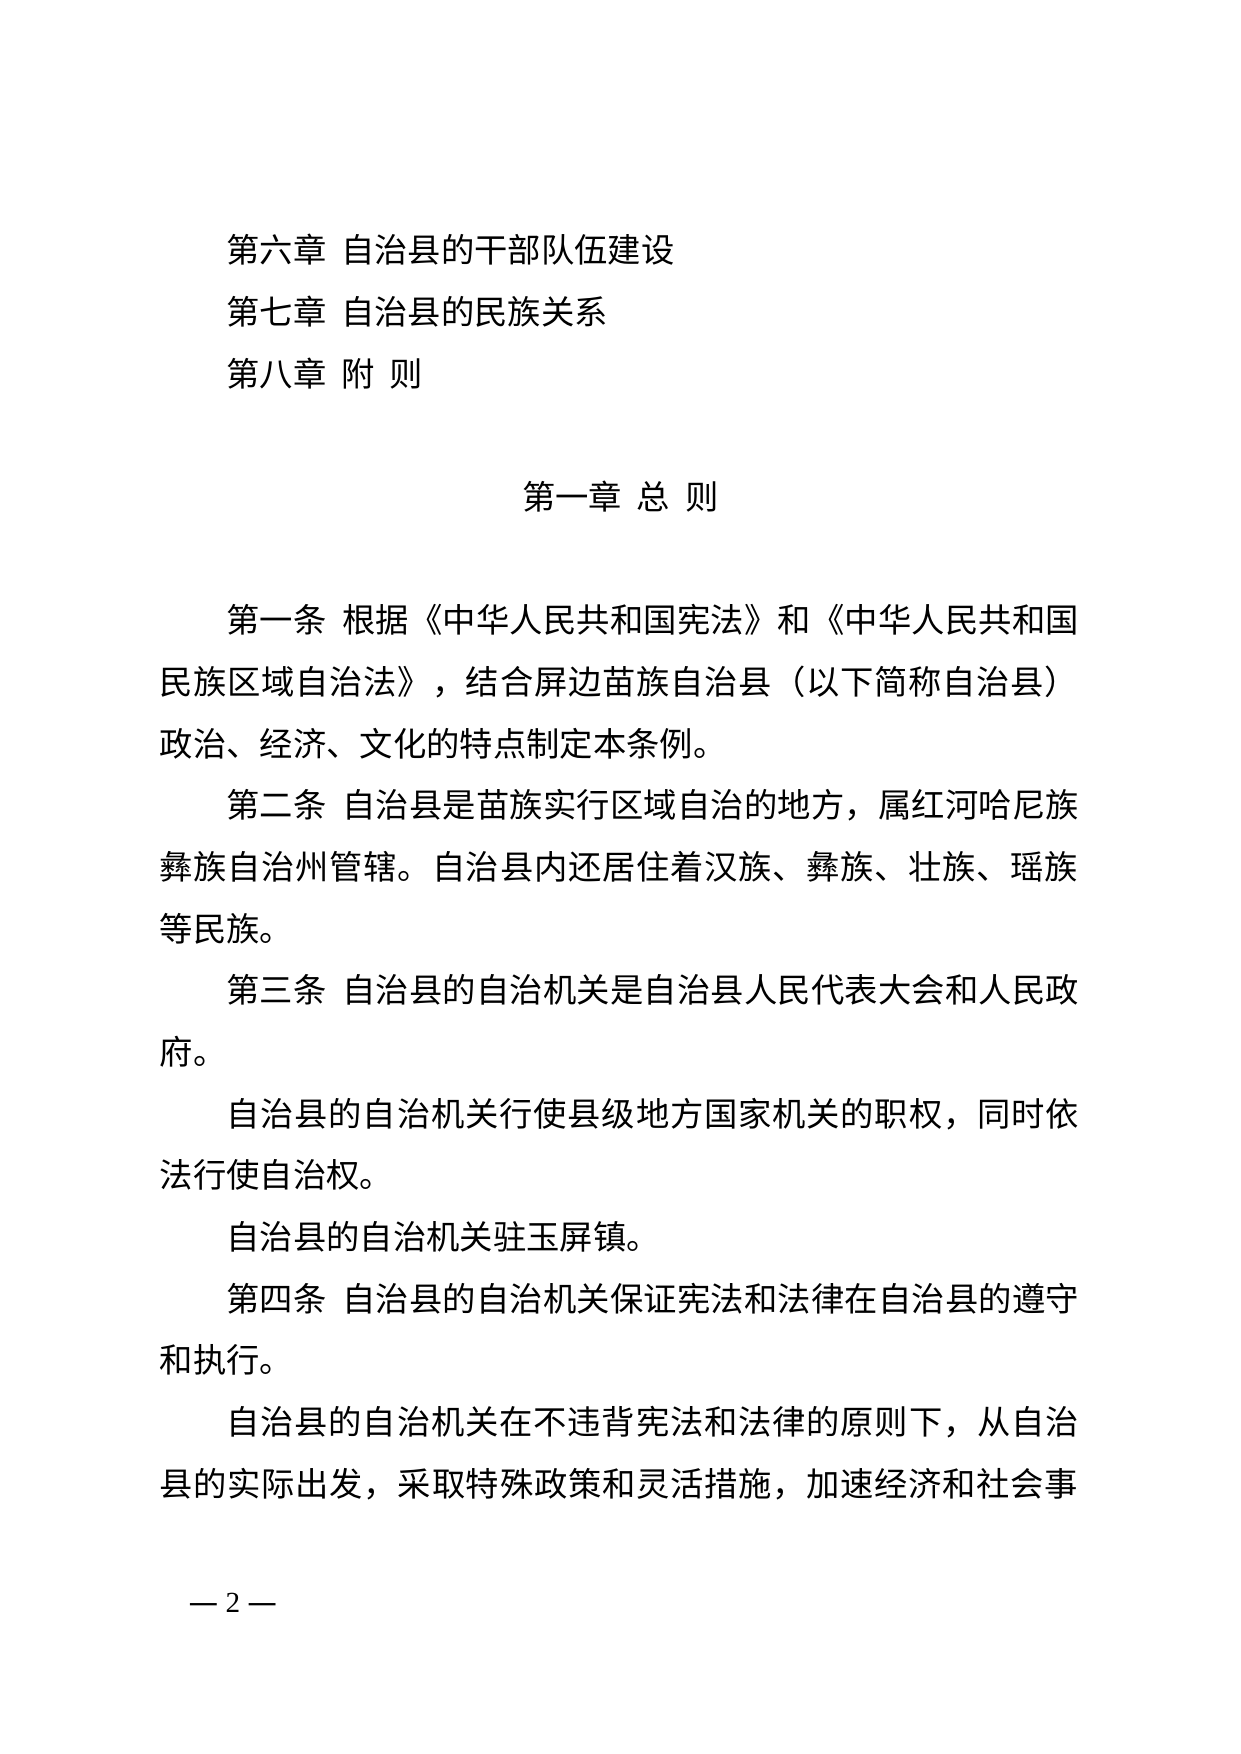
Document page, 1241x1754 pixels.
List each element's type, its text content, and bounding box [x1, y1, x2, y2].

text 第八章 附 则 [159, 337, 1081, 399]
text 第六章 自治县的干部队伍建设 [159, 214, 1081, 275]
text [159, 1385, 1081, 1509]
text 第二条 自治县是苗族实行区域自治的地方，属红河哈尼族彝族自治州管辖。自治县内还居住着汉族、彝族、壮族、瑶族等民族。 [159, 769, 1081, 954]
text 第七章 自治县的民族关系 [159, 275, 1081, 337]
text 第四条 自治县的自治机关保证宪法和法律在自治县的遵守和执行。 [159, 1262, 1081, 1385]
text 第一条 根据《中华人民共和国宪法》和《中华人民共和国民族区域自治法》，结合屏边苗族自治县（以下简称自治县）政治、经济、文化的特点制定本条例。 [159, 584, 1081, 769]
text 第三条 自治县的自治机关是自治县人民代表大会和人民政府。 [159, 954, 1081, 1077]
text 自治县的自治机关行使县级地方国家机关的职权，同时依法行使自治权。 [159, 1077, 1081, 1200]
text 第一章 总 则 [159, 460, 1081, 522]
text 自治县的自治机关驻玉屏镇。 [159, 1200, 1081, 1262]
